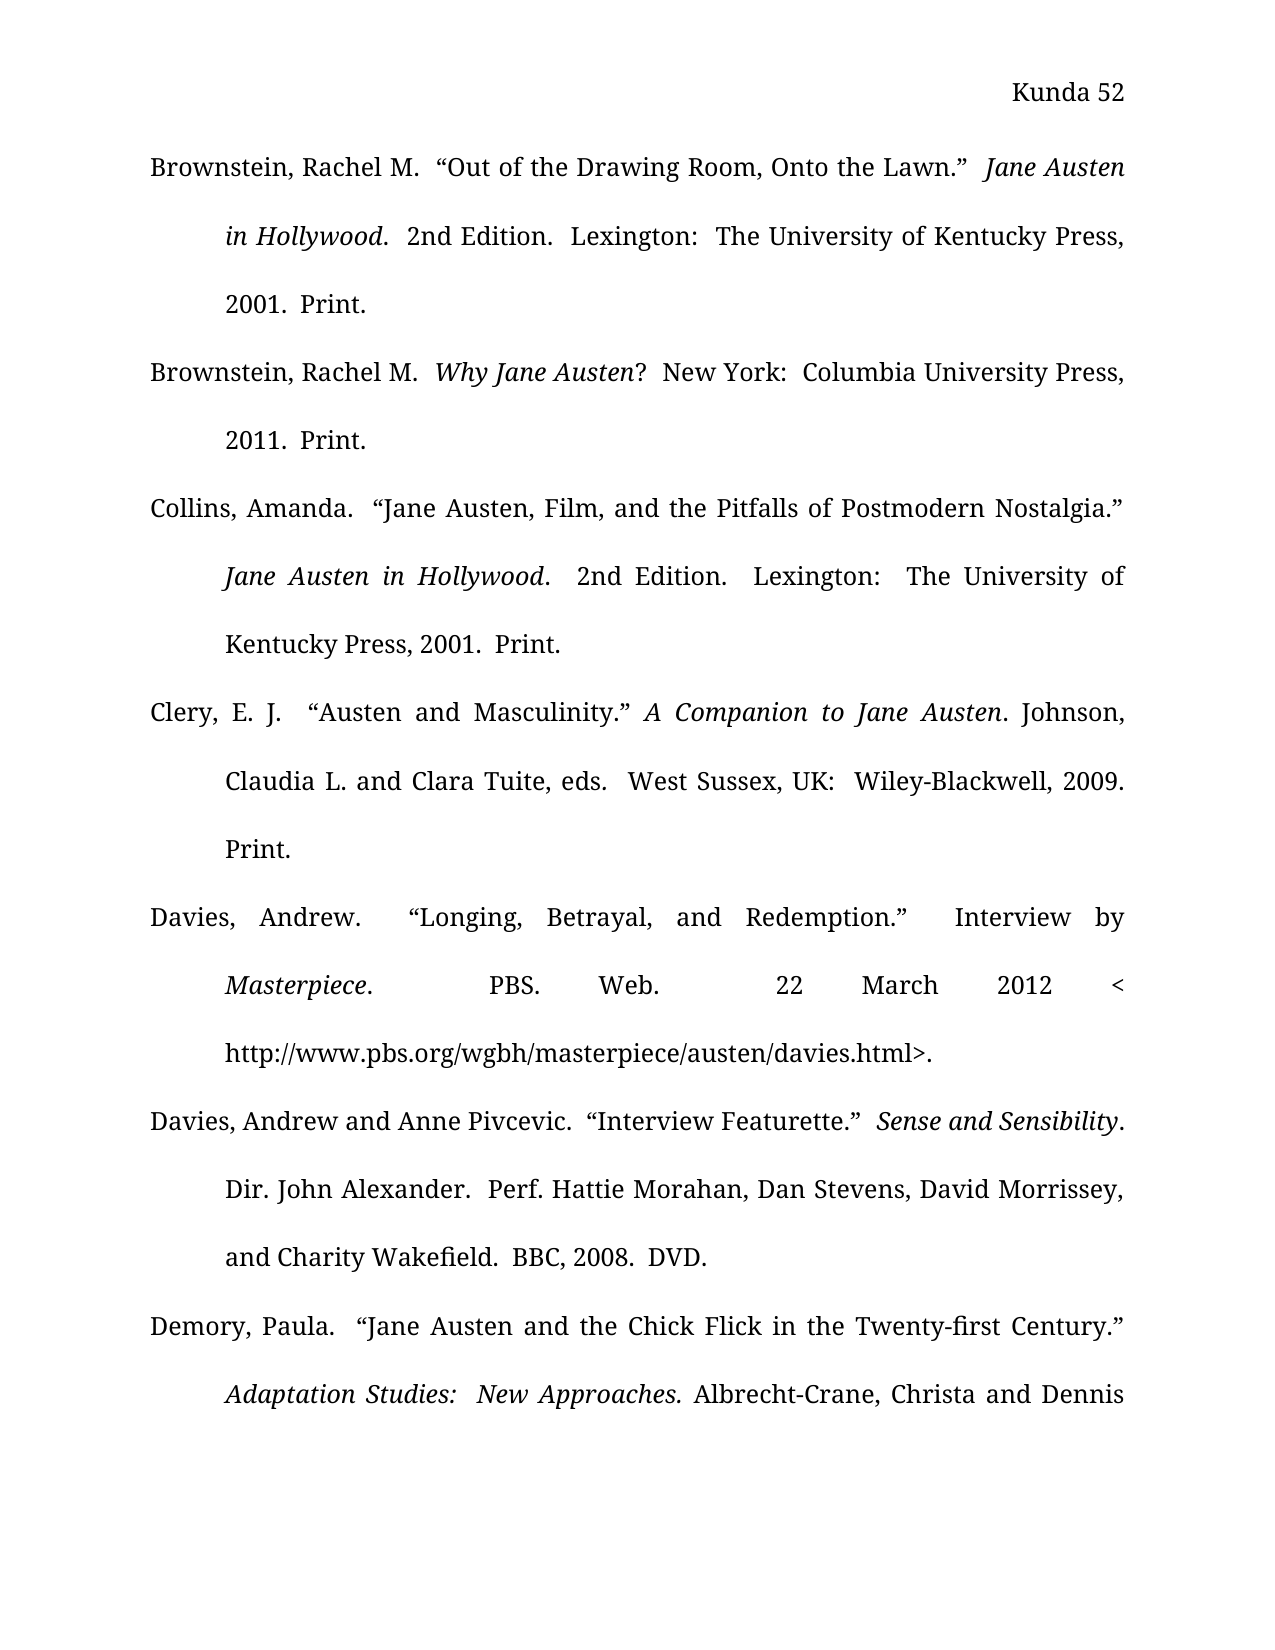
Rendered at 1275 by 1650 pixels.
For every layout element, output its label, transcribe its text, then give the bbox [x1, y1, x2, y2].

text Davies, Andrew. “Longing, Betrayal, and Redemption.” Interview by Masterpiece. PBS. Web. 22 March 2012 < http://www.pbs.org/wgbh/masterpiece/austen/davies.html>. [150, 899, 1125, 1070]
text Brownstein, Rachel M. Why Jane Austen? New York: Columbia University Press, 2011. Print. [150, 354, 1125, 457]
text Brownstein, Rachel M. “Out of the Drawing Room, Onto the Lawn.” Jane Austen in Hollywood. 2nd Edition. Lexington: The University of Kentucky Press, 2001. Print. [150, 150, 1125, 320]
text Davies, Andrew and Anne Pivcevic. “Interview Featurette.” Sense and Sensibility. Dir. John Alexander. Perf. Hattie Morahan, Dan Stevens, David Morrissey, and Charity Wakefield. BBC, 2008. DVD. [150, 1104, 1125, 1274]
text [150, 1308, 1125, 1410]
text Clery, E. J. “Austen and Masculinity.” A Companion to Jane Austen. Johnson, Claudia L. and Clara Tuite, eds. West Sussex, UK: Wiley-Blackwell, 2009. Print. [150, 695, 1125, 865]
text Collins, Amanda. “Jane Austen, Film, and the Pitfalls of Postmodern Nostalgia.” Jane Austen in Hollywood. 2nd Edition. Lexington: The University of Kentucky Press, 2001. Print. [150, 491, 1125, 661]
